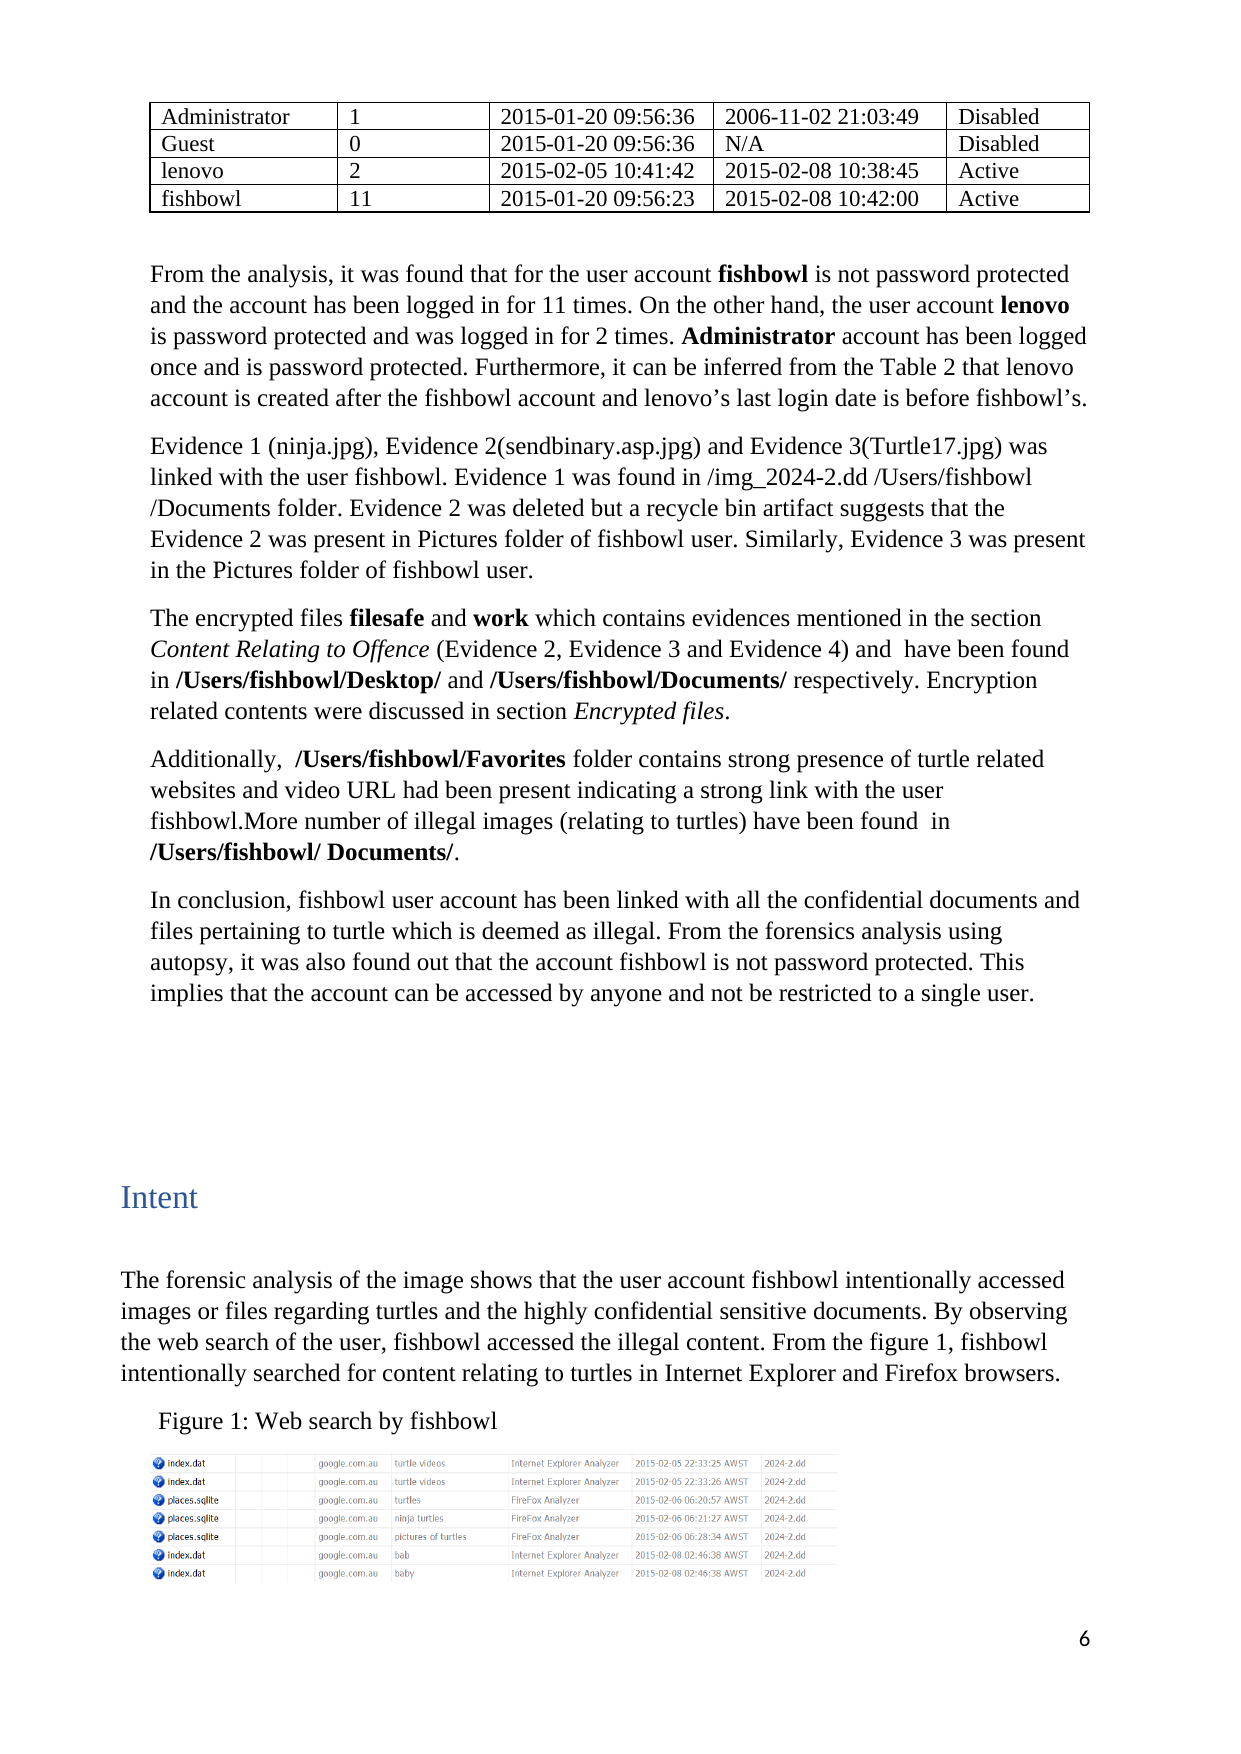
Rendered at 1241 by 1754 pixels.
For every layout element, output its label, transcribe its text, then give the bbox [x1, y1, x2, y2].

text From the analysis, it was found that for the user account fishbowl is not password protected and the account has been logged in for 11 times. On the other hand, the user account lenovo is password protected and was logged in for 2 times. Administrator account has been logged once and is password protected. Furthermore, it can be inferred from the Table 2 that lenovo account is created after the fishbowl account and lenovo’s last login date is before fishbowl’s. [150, 259, 1090, 412]
table_cell 2015-02-08 10:38:45 [714, 158, 946, 184]
table_cell 2015-01-20 09:56:36 [490, 130, 713, 157]
table_cell Administrator [151, 103, 337, 129]
subtitle Intent [120, 1177, 1090, 1215]
table_cell 2015-01-20 09:56:36 [490, 103, 713, 129]
table_cell Disabled [947, 103, 1089, 129]
table_cell 2006-11-02 21:03:49 [714, 103, 946, 129]
table_cell 0 [338, 130, 489, 157]
text In conclusion, fishbowl user account has been linked with all the confidential documents and files pertaining to turtle which is deemed as illegal. From the forensics analysis using autopsy, it was also found out that the account fishbowl is not password protected. This implies that the account can be accessed by anyone and not be restricted to a single user. [150, 885, 1090, 1007]
table_cell 2015-01-20 09:56:23 [490, 185, 713, 211]
text Evidence 1 (ninja.jpg), Evidence 2(sendbinary.asp.jpg) and Evidence 3(Turtle17.jpg) was linked with the user fishbowl. Evidence 1 was found in /img_2024-2.dd /Users/fishbowl /Documents folder. Evidence 2 was deleted but a recycle bin artifact suggests that the Evidence 2 was present in Pictures folder of fishbowl user. Similarly, Evidence 3 was present in the Pictures folder of fishbowl user. [150, 431, 1090, 584]
picture [150, 1453, 838, 1582]
table_cell 11 [338, 185, 489, 211]
text Figure 1: Web search by fishbowl [120, 1406, 1090, 1435]
table_cell 2 [338, 158, 489, 184]
table_cell Active [947, 158, 1089, 184]
text The forensic analysis of the image shows that the user account fishbowl intentionally accessed images or files regarding turtles and the highly confidential sensitive documents. By observing the web search of the user, fishbowl accessed the illegal content. From the figure 1, fishbowl intentionally searched for content relating to turtles in Internet Explorer and Firefox browsers. [120, 1265, 1090, 1387]
table_cell lenovo [151, 158, 337, 184]
table_cell 2015-02-05 10:41:42 [490, 158, 713, 184]
table_cell 2015-02-08 10:42:00 [714, 185, 946, 211]
table_cell 1 [338, 103, 489, 129]
table_cell Disabled [947, 130, 1089, 157]
text Additionally, /Users/fishbowl/Favorites folder contains strong presence of turtle related websites and video URL had been present indicating a strong link with the user fishbowl.More number of illegal images (relating to turtles) have been found in /Users/fishbowl/ Documents/. [150, 744, 1090, 866]
table_cell Active [947, 185, 1089, 211]
table_cell N/A [714, 130, 946, 157]
table_cell fishbowl [151, 185, 337, 211]
text The encrypted files filesafe and work which contains evidences mentioned in the section Content Relating to Offence (Evidence 2, Evidence 3 and Evidence 4) and have been found in /Users/fishbowl/Desktop/ and /Users/fishbowl/Documents/ respectively. Encryption related contents were discussed in section Encrypted files. [150, 603, 1090, 725]
table_cell Guest [151, 130, 337, 157]
